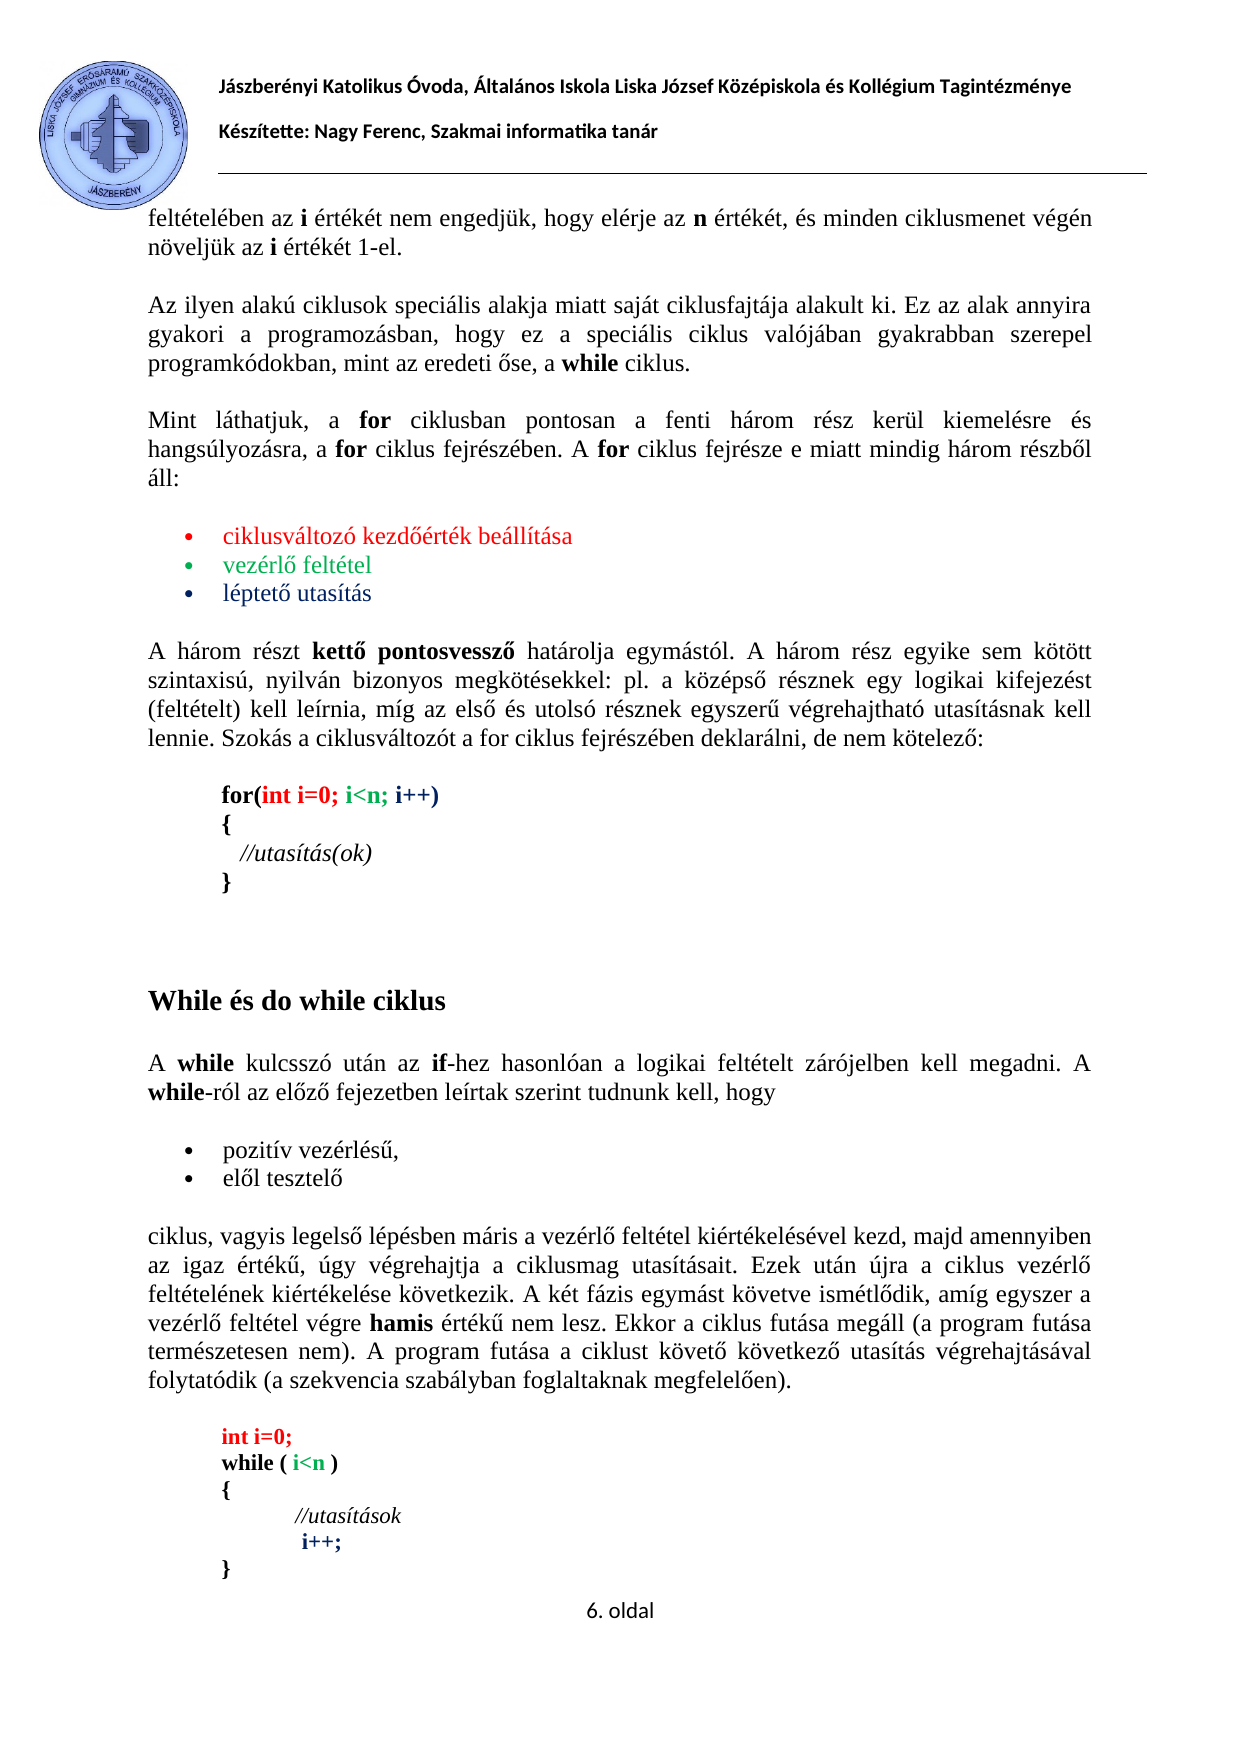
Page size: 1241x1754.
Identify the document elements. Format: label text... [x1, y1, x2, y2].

text A while kulcsszó után az if-hez hasonlóan a logikai feltételt zárójelben kell megadni. A while-ról az előző fejezetben leírtak szerint tudnunk kell, hogy [148, 1048, 1093, 1106]
text Mint láthatjuk, a for ciklusban pontosan a fenti három rész kerül kiemelésre és hangsúlyozásra, a for ciklus fejrészében. A for ciklus fejrésze e miatt mindig három részből áll: [148, 406, 1093, 492]
text for(int i=0; i<n; i++) { //utasítás(ok) [221, 781, 1093, 867]
text ciklus, vagyis legelső lépésben máris a vezérlő feltétel kiértékelésével kezd, majd amennyiben az igaz értékű, úgy végrehajtja a ciklusmag utasításait. Ezek után újra a ciklus vezérlő feltételének kiértékelése következik. A két fázis egymást követve ismétlődik, amíg egyszer a vezérlő feltétel végre hamis értékű nem lesz. Ekkor a ciklus futása megáll (a program futása természetesen nem). A program futása a ciklust követő következő utasítás végrehajtásával folytatódik (a szekvencia szabályban foglaltaknak megfelelően). [148, 1221, 1093, 1394]
list léptető utasítás [185, 578, 1093, 607]
text While és do while ciklus [148, 983, 1093, 1016]
list vezérlő feltétel [185, 550, 1093, 578]
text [148, 203, 1093, 261]
list ciklusváltozó kezdőérték beállítása [185, 521, 1093, 550]
text Az ilyen alakú ciklusok speciális alakja miatt saját ciklusfajtája alakult ki. Ez az alak annyira gyakori a programozásban, hogy ez a speciális ciklus valójában gyakrabban szerepel programkódokban, mint az eredeti őse, a while ciklus. [148, 290, 1093, 376]
list elől tesztelő [185, 1163, 1093, 1192]
picture [39, 61, 188, 210]
text } [221, 867, 1093, 896]
list pozitív vezérlésű, [185, 1135, 1093, 1163]
text int i=0; while ( i<n ) { //utasítások i++; } [221, 1423, 1093, 1581]
text A három részt kettő pontosvessző határolja egymástól. A három rész egyike sem kötött szintaxisú, nyilván bizonyos megkötésekkel: pl. a középső résznek egy logikai kifejezést (feltételt) kell leírnia, míg az első és utolsó résznek egyszerű végrehajtható utasításnak kell lennie. Szokás a ciklusváltozót a for ciklus fejrészében deklarálni, de nem kötelező: [148, 636, 1093, 751]
